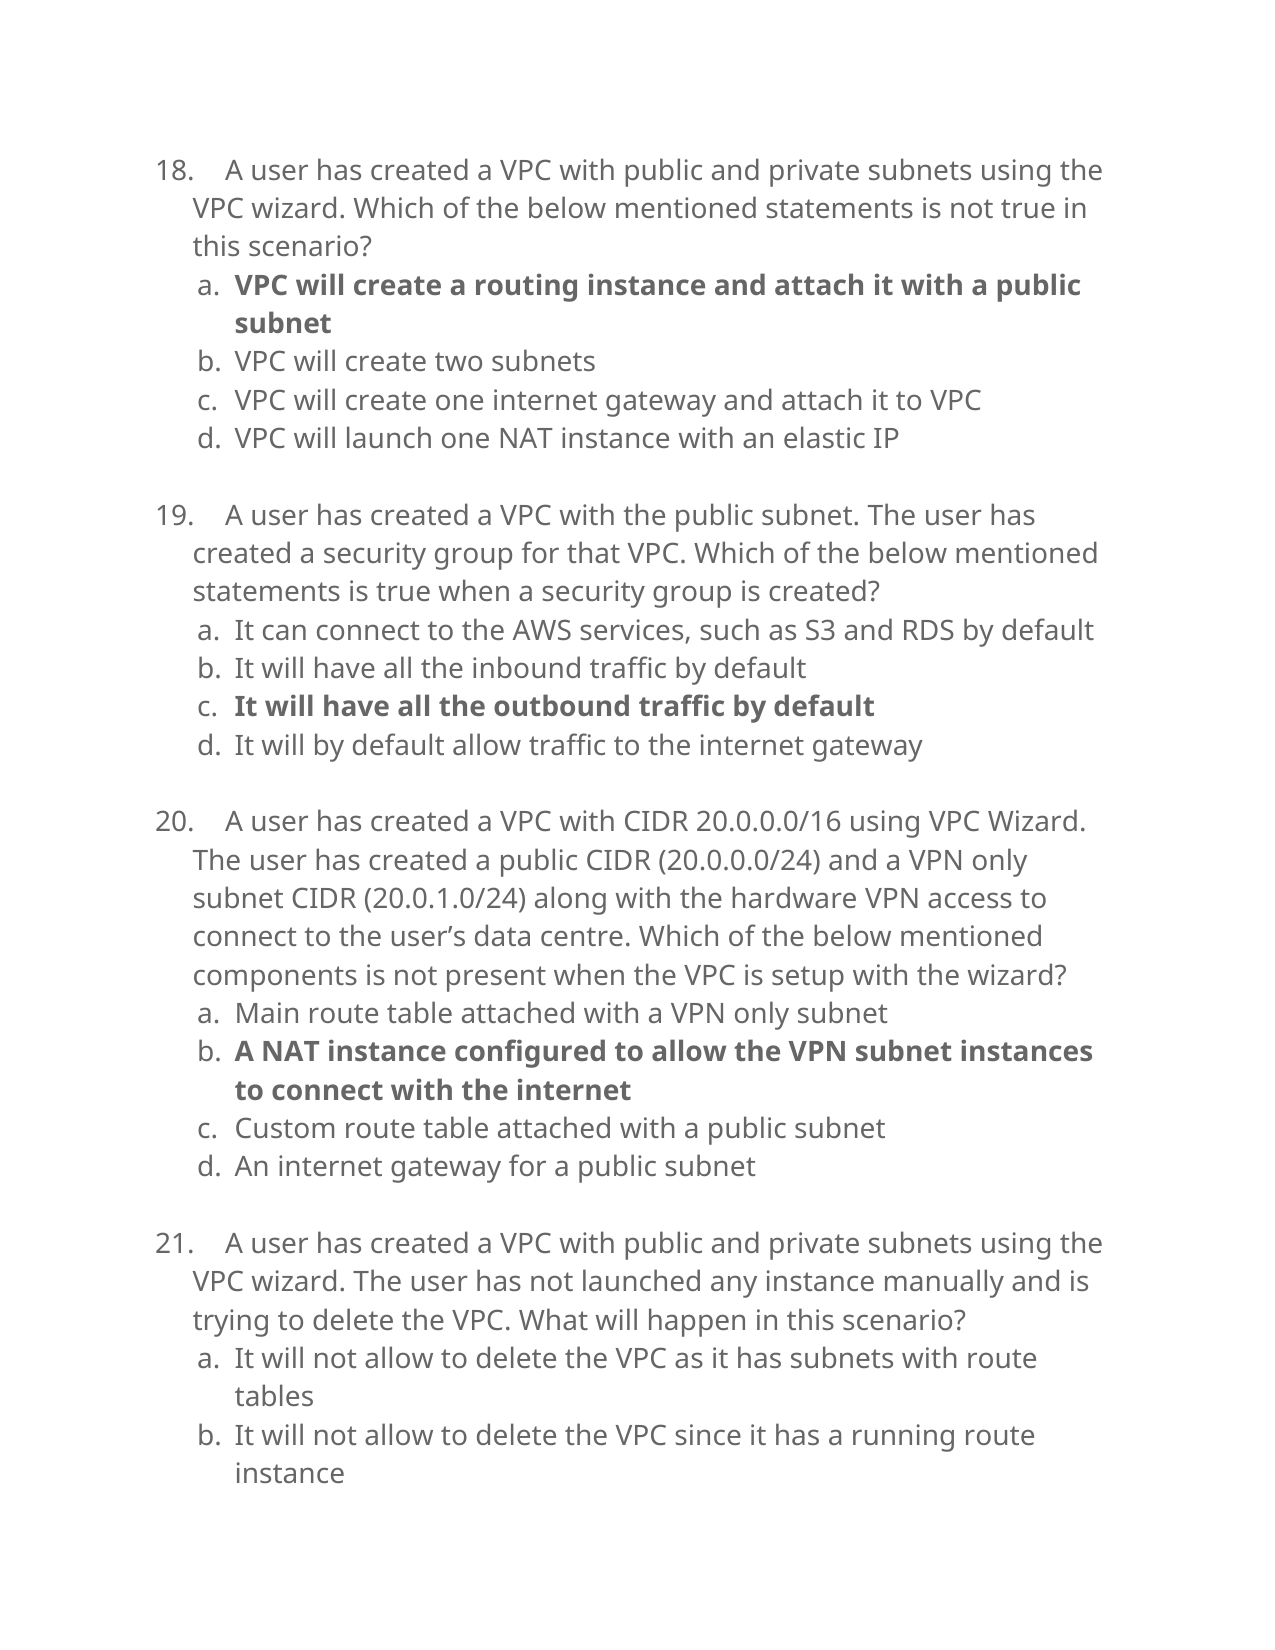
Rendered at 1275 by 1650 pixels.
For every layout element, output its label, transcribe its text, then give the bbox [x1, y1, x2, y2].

list VPC will create a routing instance and attach it with a public subnet [197, 265, 1125, 342]
list It can connect to the AWS services, such as S3 and RDS by default [197, 610, 1125, 648]
list Main route table attached with a VPN only subnet [197, 993, 1125, 1032]
list A user has created a VPC with CIDR 20.0.0.0/16 using VPC Wizard. The user has created a public CIDR (20.0.0.0/24) and a VPN only subnet CIDR (20.0.1.0/24) along with the hardware VPN access to connect to the user’s data centre. Which of the below mentioned components is not present when the VPC is setup with the wizard? [155, 802, 1125, 993]
list A user has created a VPC with public and private subnets using the VPC wizard. The user has not launched any instance manually and is trying to delete the VPC. What will happen in this scenario? [155, 1223, 1125, 1338]
list It will have all the inbound traffic by default [197, 648, 1125, 687]
list It will not allow to delete the VPC since it has a running route instance [197, 1415, 1125, 1492]
list It will have all the outbound traffic by default [197, 687, 1125, 725]
list VPC will create one internet gateway and attach it to VPC [197, 380, 1125, 418]
list A user has created a VPC with the public subnet. The user has created a security group for that VPC. Which of the below mentioned statements is true when a security group is created? [155, 495, 1125, 610]
list A NAT instance configured to allow the VPN subnet instances to connect with the internet [197, 1032, 1125, 1108]
list An internet gateway for a public subnet [197, 1147, 1125, 1185]
list It will by default allow traffic to the internet gateway [197, 725, 1125, 763]
list A user has created a VPC with public and private subnets using the VPC wizard. Which of the below mentioned statements is not true in this scenario? [155, 150, 1125, 265]
list VPC will create two subnets [197, 342, 1125, 380]
list Custom route table attached with a public subnet [197, 1108, 1125, 1147]
list VPC will launch one NAT instance with an elastic IP [197, 418, 1125, 457]
list It will not allow to delete the VPC as it has subnets with route tables [197, 1338, 1125, 1415]
